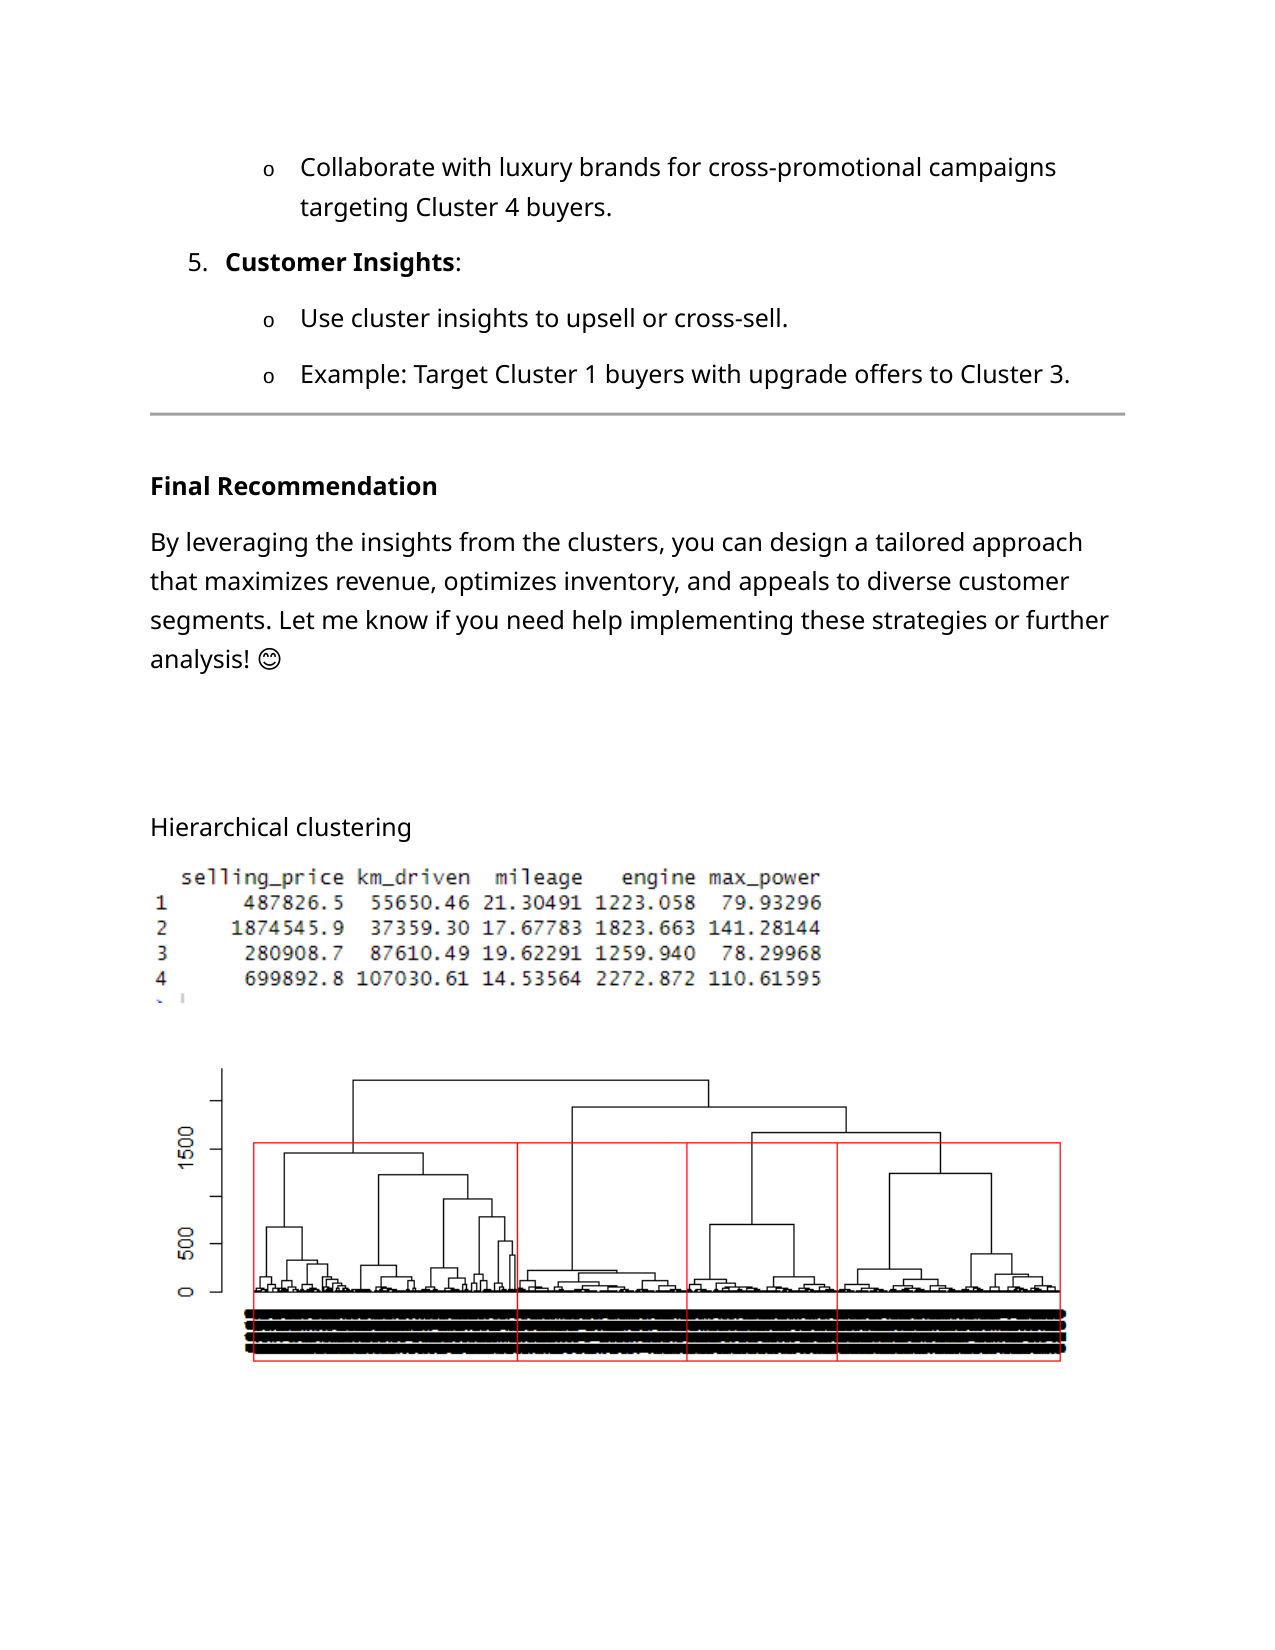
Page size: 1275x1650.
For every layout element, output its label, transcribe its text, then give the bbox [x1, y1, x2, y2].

text By leveraging the insights from the clusters, you can design a tailored approach that maximizes revenue, optimizes inventory, and appeals to diverse customer segments. Let me know if you need help implementing these strategies or further analysis! 😊 [150, 524, 1125, 676]
list Example: Target Cluster 1 buyers with upgrade offers to Cluster 3. [262, 357, 1125, 391]
picture [150, 1007, 1125, 1395]
list Use cluster insights to upsell or cross-sell. [262, 301, 1125, 335]
picture [150, 865, 832, 1003]
list Collaborate with luxury brands for cross-promotional campaigns targeting Cluster 4 buyers. [262, 150, 1125, 223]
text Hierarchical clustering [150, 809, 1125, 843]
list Customer Insights: [187, 245, 1125, 279]
text Final Recommendation [150, 468, 1125, 502]
